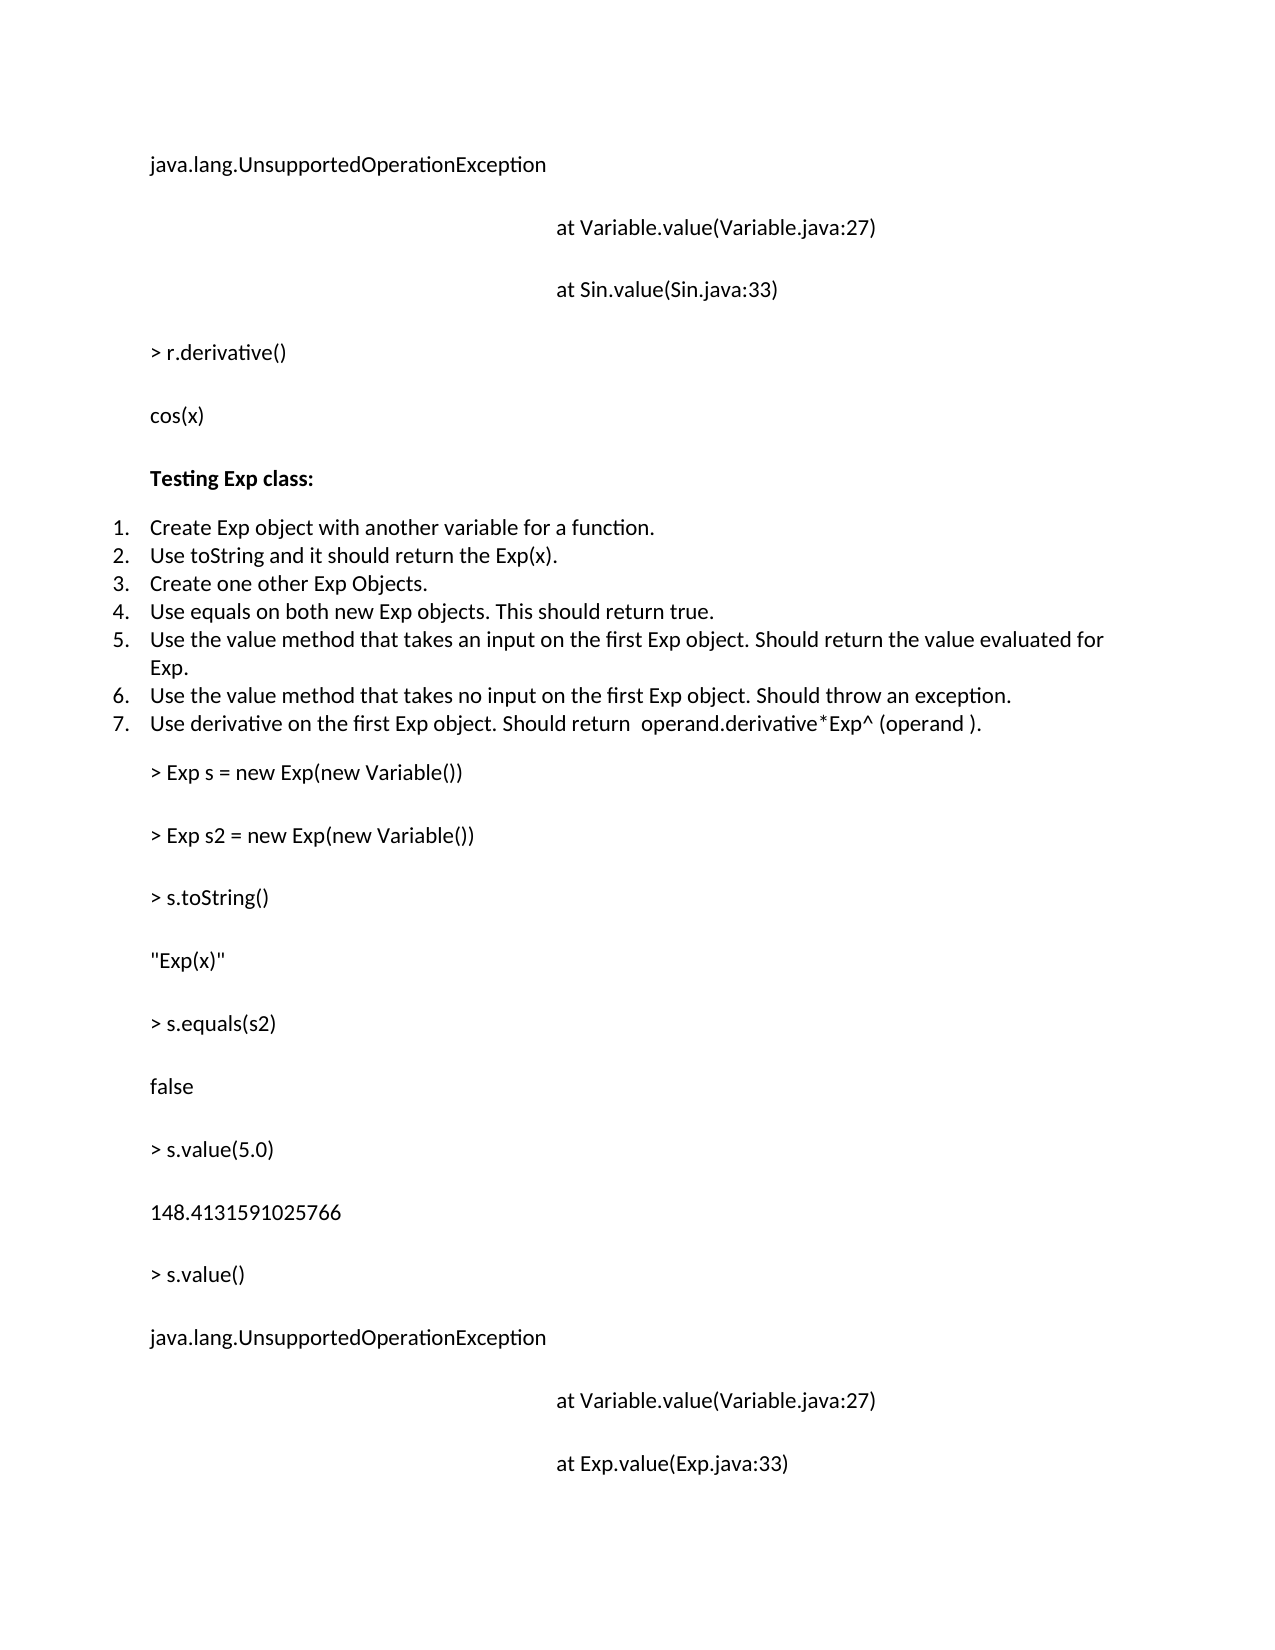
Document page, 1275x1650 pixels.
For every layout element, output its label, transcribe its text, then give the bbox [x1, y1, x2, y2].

text Testing Exp class: [150, 464, 1125, 492]
list Create Exp object with another variable for a function. [112, 513, 1125, 541]
text false [150, 1072, 1125, 1100]
text at Exp.value(Exp.java:33) [150, 1449, 1125, 1477]
text at Variable.value(Variable.java:27) [150, 213, 1125, 241]
text at Variable.value(Variable.java:27) [150, 1386, 1125, 1414]
list Use equals on both new Exp objects. This should return true. [112, 597, 1125, 625]
text java.lang.UnsupportedOperationException [150, 150, 1125, 178]
list Use the value method that takes no input on the first Exp object. Should throw an exception. [112, 681, 1125, 709]
text cos(x) [150, 401, 1125, 429]
text 148.4131591025766 [150, 1198, 1125, 1226]
text > r.derivative() [150, 338, 1125, 366]
text > Exp s = new Exp(new Variable()) [150, 758, 1125, 786]
text at Sin.value(Sin.java:33) [150, 276, 1125, 304]
text "Exp(x)" [150, 946, 1125, 974]
text > s.value() [150, 1260, 1125, 1288]
list Use the value method that takes an input on the first Exp object. Should return the value evaluated for Exp. [112, 625, 1125, 681]
text > s.equals(s2) [150, 1009, 1125, 1037]
list Create one other Exp Objects. [112, 569, 1125, 597]
list Use toString and it should return the Exp(x). [112, 541, 1125, 569]
list Use derivative on the first Exp object. Should return operand.derivative*Exp^ (operand ). [112, 709, 1125, 737]
text java.lang.UnsupportedOperationException [150, 1323, 1125, 1351]
text > s.value(5.0) [150, 1135, 1125, 1163]
text > Exp s2 = new Exp(new Variable()) [150, 821, 1125, 849]
text > s.toString() [150, 883, 1125, 912]
